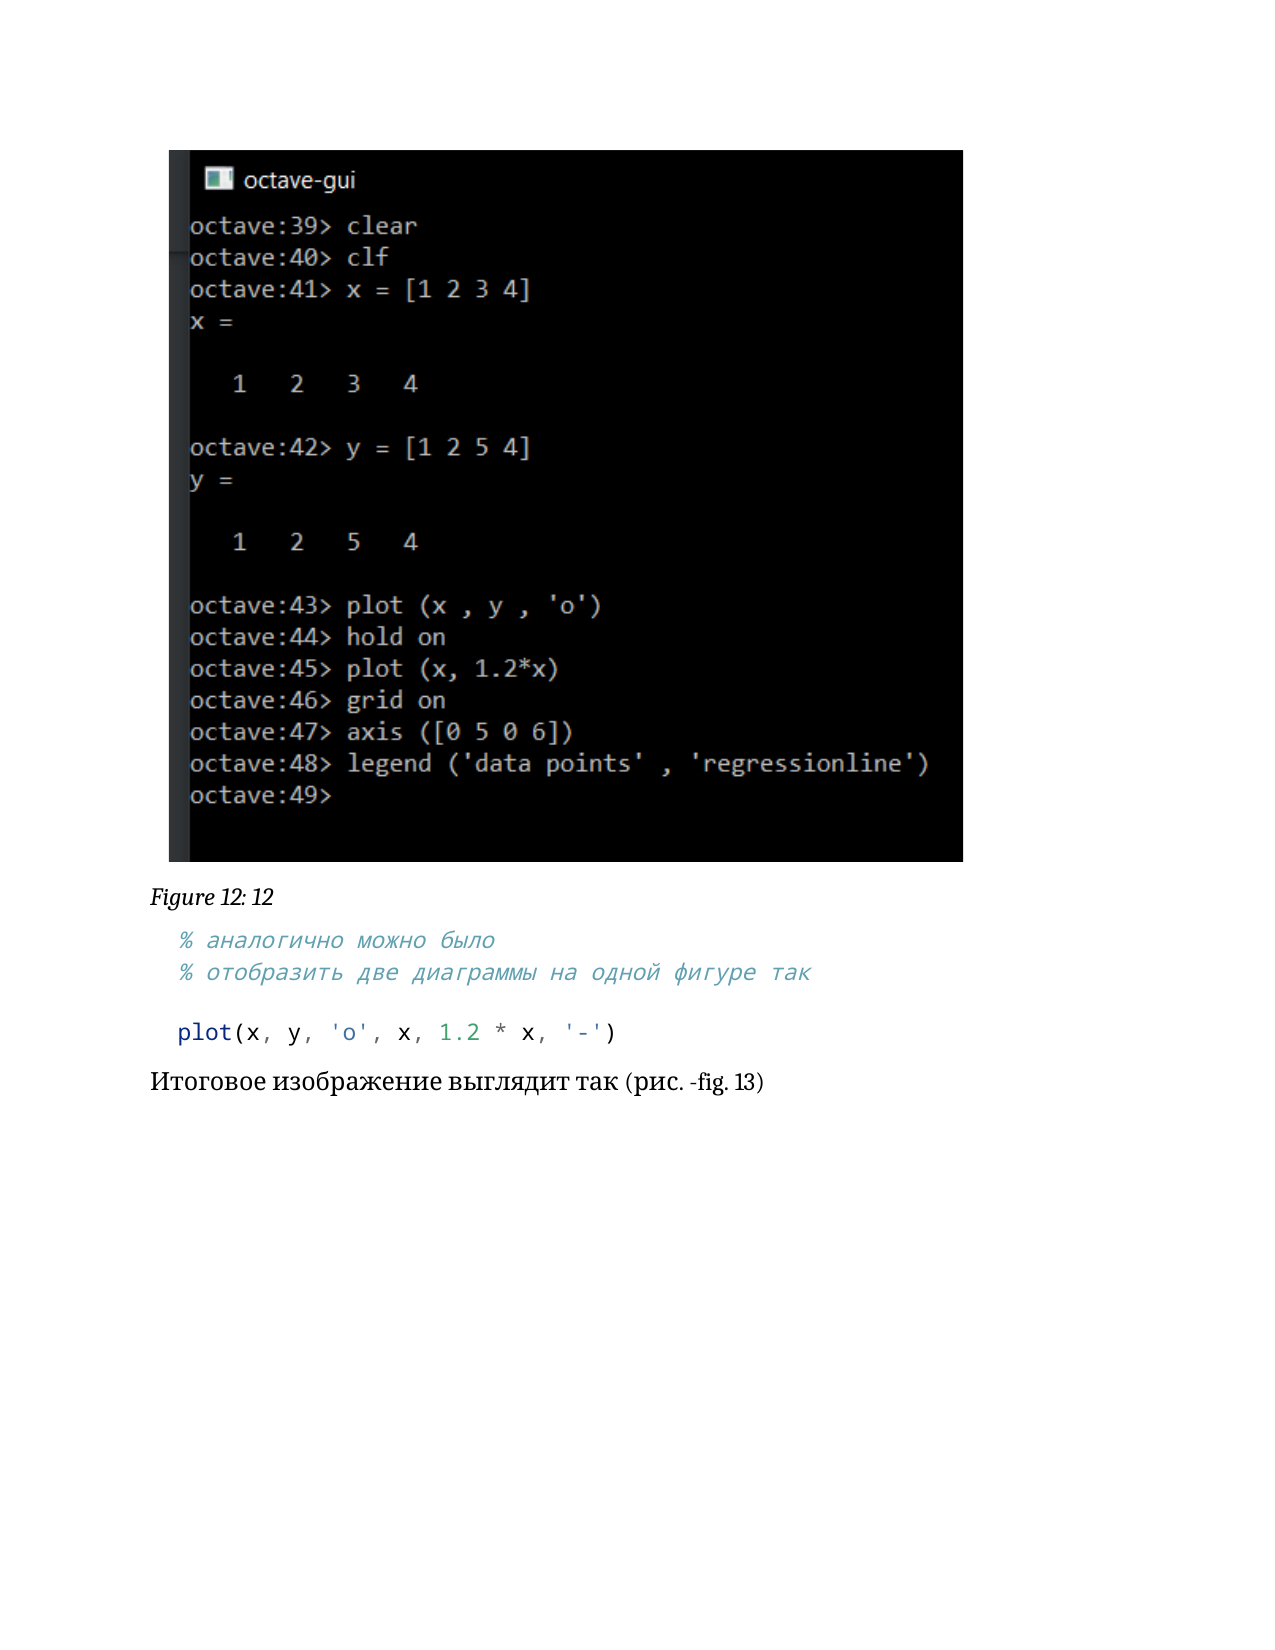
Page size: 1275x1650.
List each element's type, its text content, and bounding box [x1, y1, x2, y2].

text % аналогично можно было % отобразить две диаграммы на одной фигуре так plot(x, y, 'o', x, 1.2 * x, '-') [150, 924, 1125, 1047]
text Итоговое изображение выглядит так (рис. -fig. 13) [150, 1067, 1125, 1096]
picture [168, 150, 964, 862]
text Figure 12: 12 [150, 883, 1125, 912]
